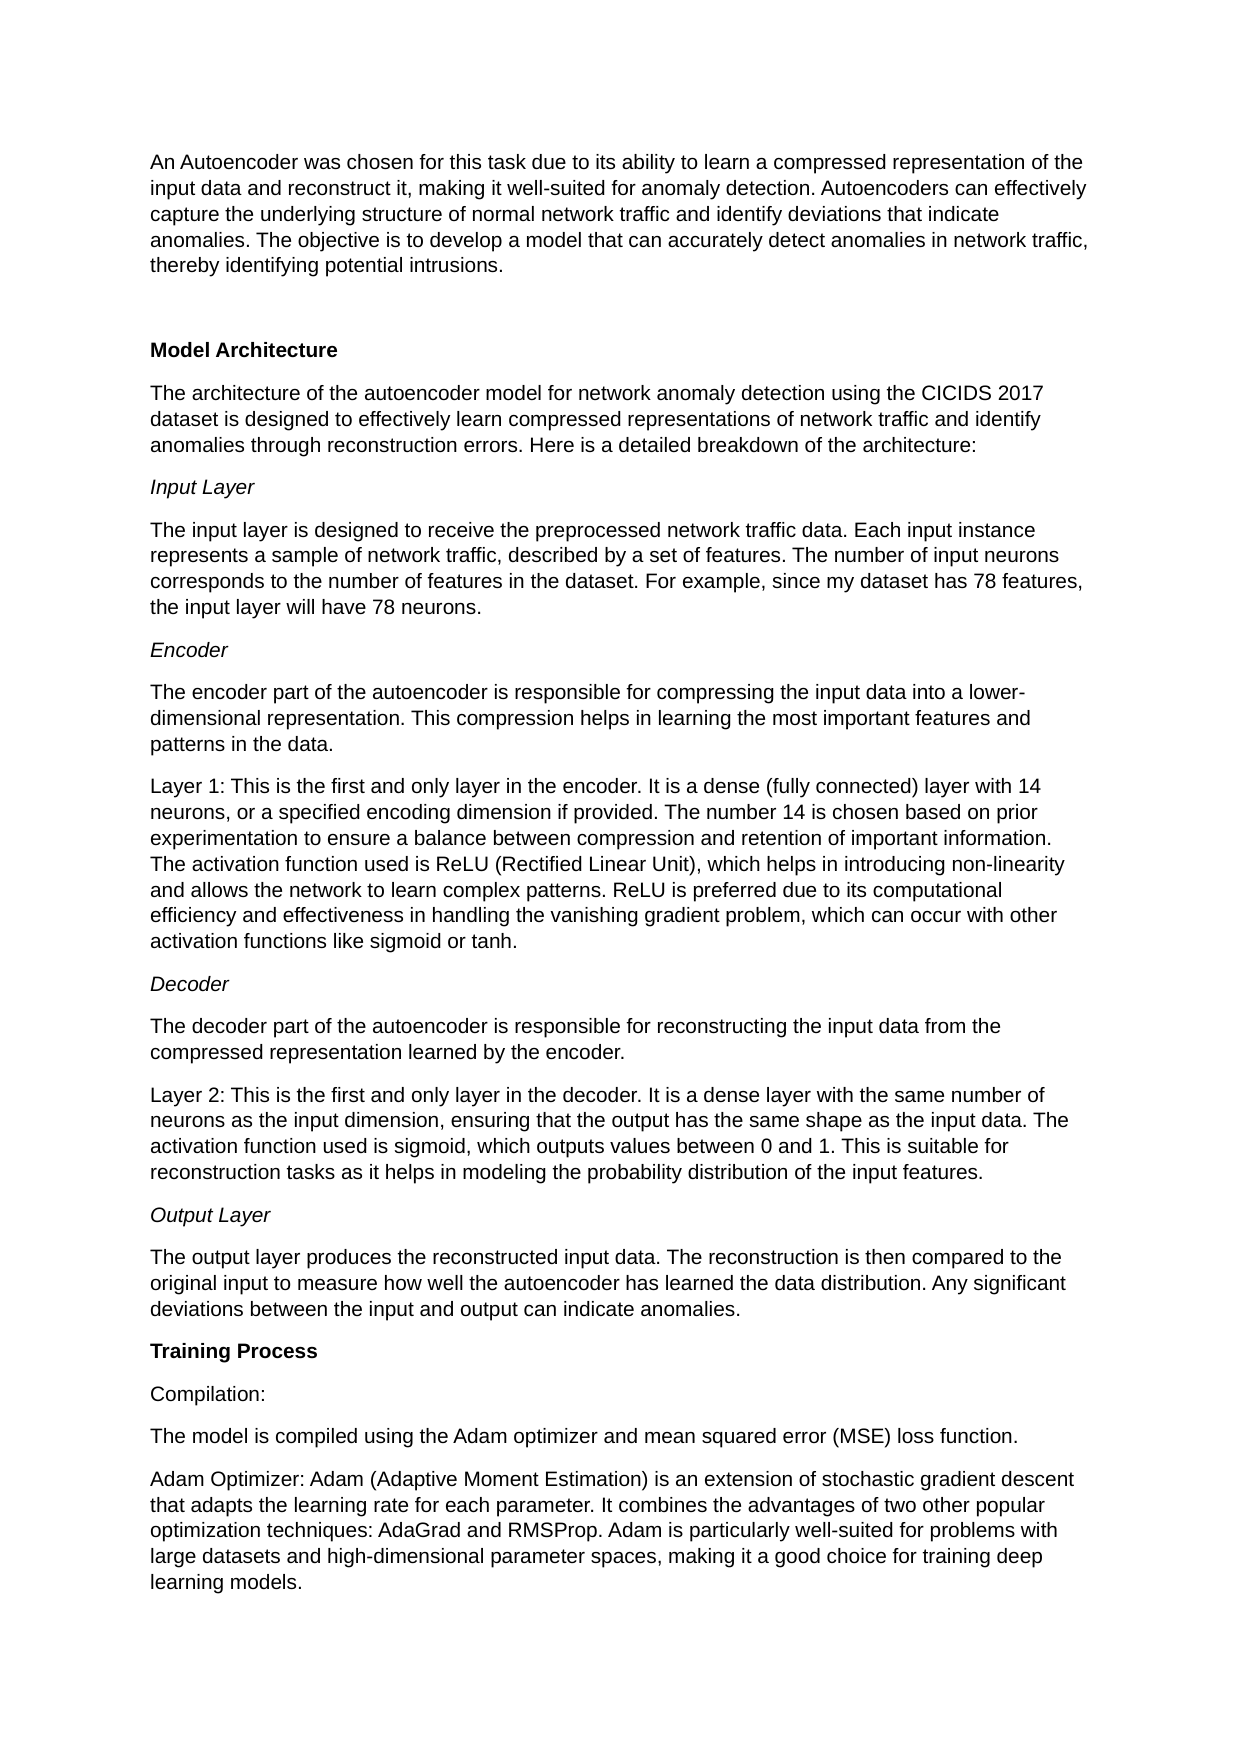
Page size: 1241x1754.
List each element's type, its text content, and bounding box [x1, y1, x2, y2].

text Input Layer [150, 475, 1090, 499]
text The model is compiled using the Adam optimizer and mean squared error (MSE) loss function. [150, 1424, 1090, 1448]
text Output Layer [150, 1202, 1090, 1226]
text Layer 1: This is the first and only layer in the encoder. It is a dense (fully connected) layer with 14 neurons, or a specified encoding dimension if provided. The number 14 is chosen based on prior experimentation to ensure a balance between compression and retention of important information. The activation function used is ReLU (Rectified Linear Unit), which helps in introducing non-linearity and allows the network to learn complex patterns. ReLU is preferred due to its computational efficiency and effectiveness in handling the vanishing gradient problem, which can occur with other activation functions like sigmoid or tanh. [150, 774, 1090, 953]
text The encoder part of the autoencoder is responsible for compressing the input data into a lower-dimensional representation. This compression helps in learning the most important features and patterns in the data. [150, 680, 1090, 756]
text The input layer is designed to receive the preprocessed network traffic data. Each input instance represents a sample of network traffic, described by a set of features. The number of input neurons corresponds to the number of features in the dataset. For example, since my dataset has 78 features, the input layer will have 78 neurons. [150, 517, 1090, 619]
text Layer 2: This is the first and only layer in the decoder. It is a dense layer with the same number of neurons as the input dimension, ensuring that the output has the same shape as the input data. The activation function used is sigmoid, which outputs values between 0 and 1. This is suitable for reconstruction tasks as it helps in modeling the probability distribution of the input features. [150, 1082, 1090, 1184]
text The output layer produces the reconstructed input data. The reconstruction is then compared to the original input to measure how well the autoencoder has learned the data distribution. Any significant deviations between the input and output can indicate anomalies. [150, 1245, 1090, 1321]
text The architecture of the autoencoder model for network anomaly detection using the CICIDS 2017 dataset is designed to effectively learn compressed representations of network traffic and identify anomalies through reconstruction errors. Here is a detailed breakdown of the architecture: [150, 381, 1090, 456]
text The decoder part of the autoencoder is responsible for reconstructing the input data from the compressed representation learned by the encoder. [150, 1014, 1090, 1064]
text An Autoencoder was chosen for this task due to its ability to learn a compressed representation of the input data and reconstruct it, making it well-suited for anomaly detection. Autoencoders can effectively capture the underlying structure of normal network traffic and identify deviations that indicate anomalies. The objective is to develop a model that can accurately detect anomalies in network traffic, thereby identifying potential intrusions. [150, 150, 1090, 277]
text Adam Optimizer: Adam (Adaptive Moment Estimation) is an extension of stochastic gradient descent that adapts the learning rate for each parameter. It combines the advantages of two other popular optimization techniques: AdaGrad and RMSProp. Adam is particularly well-suited for problems with large datasets and high-dimensional parameter spaces, making it a good choice for training deep learning models. [150, 1467, 1090, 1594]
text Encoder [150, 637, 1090, 661]
text Training Process [150, 1339, 1090, 1363]
text Decoder [150, 972, 1090, 996]
text Compilation: [150, 1382, 1090, 1406]
text Model Architecture [150, 338, 1090, 362]
